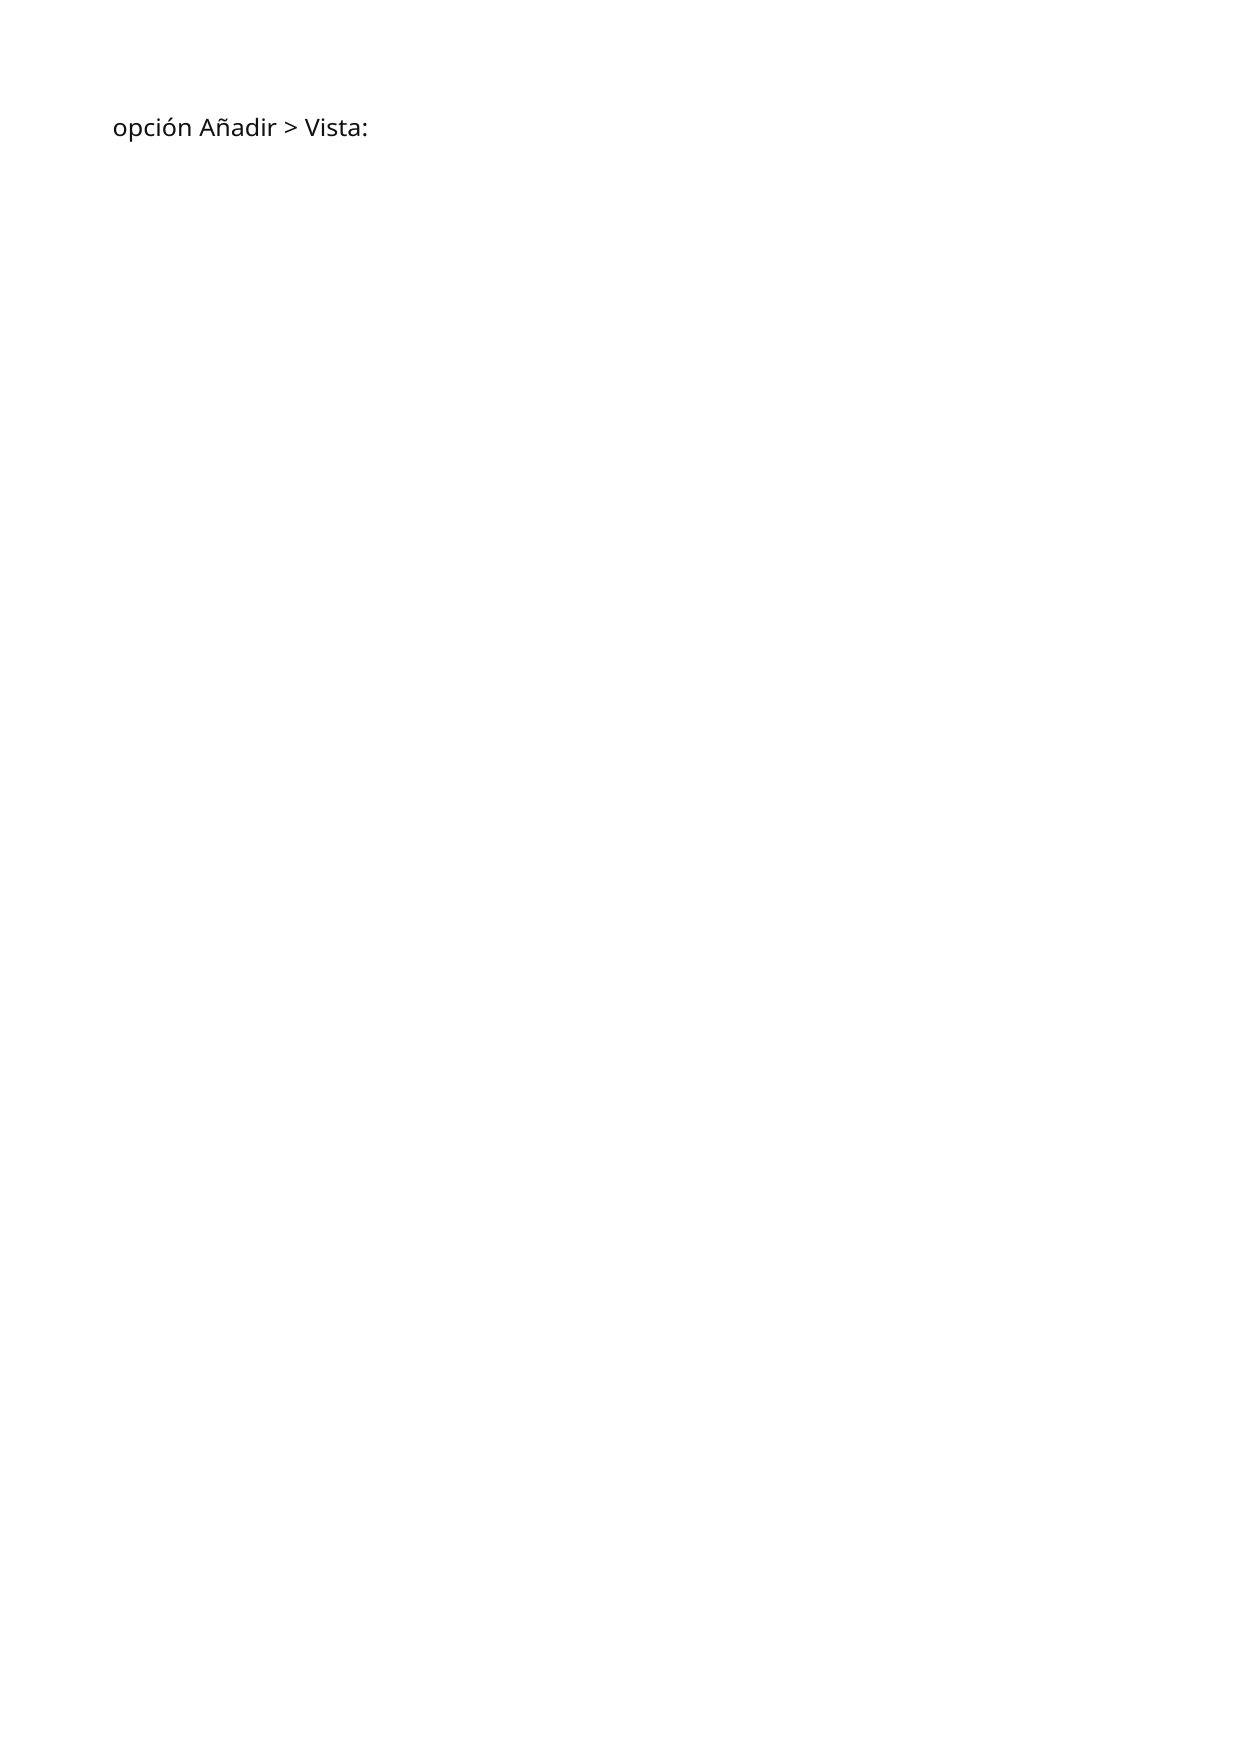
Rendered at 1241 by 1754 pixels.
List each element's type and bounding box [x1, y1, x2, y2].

text [112, 110, 1118, 143]
